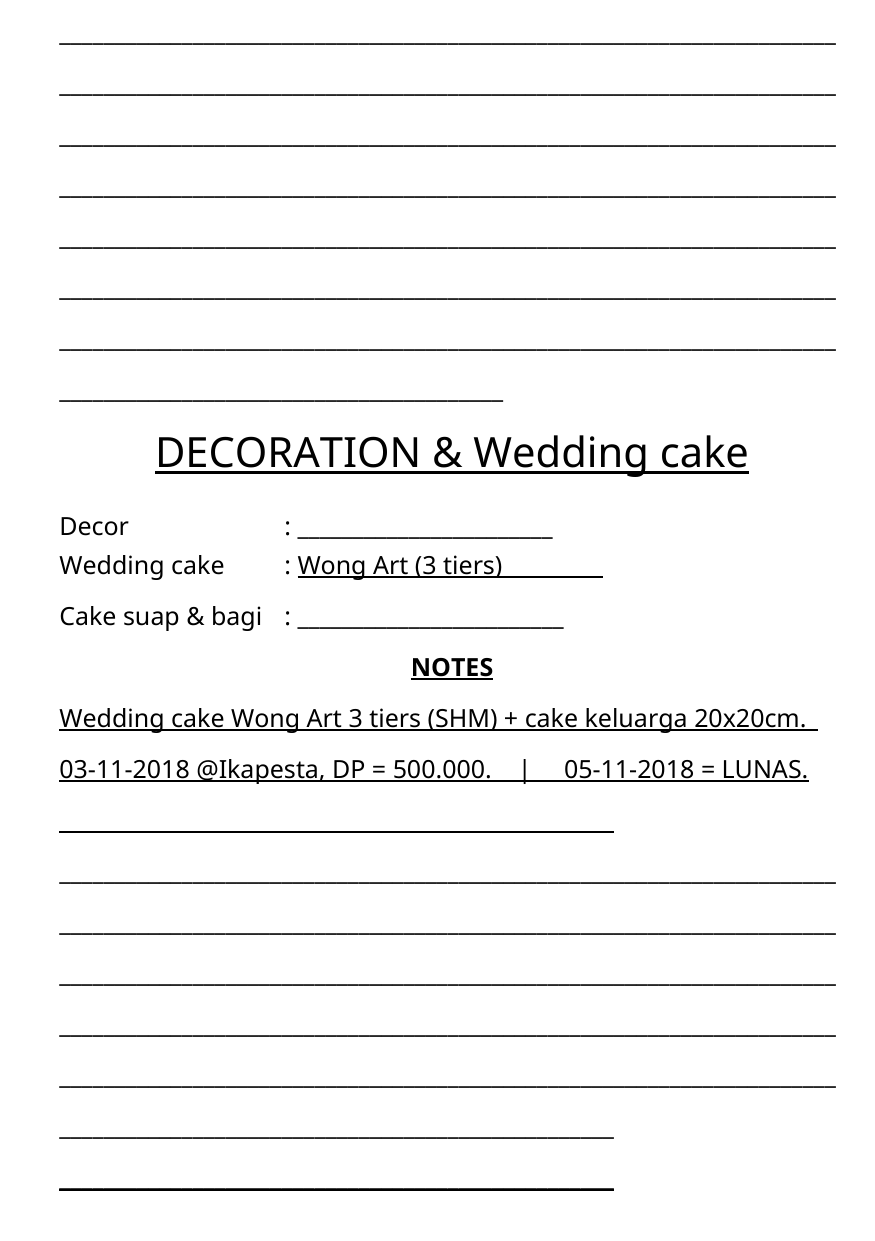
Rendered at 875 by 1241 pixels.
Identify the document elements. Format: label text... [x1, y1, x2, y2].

text Cake suap & bagi : ________________________ [59, 598, 844, 632]
text Wedding cake Wong Art 3 tiers (SHM) + cake keluarga 20x20cm._ [59, 701, 844, 734]
text __________________________________________________ [59, 1160, 844, 1194]
text Wedding cake : Wong Art (3 tiers)_________ [59, 547, 844, 581]
text 03-11-2018 @Ikapesta, DP = 500.000. | 05-11-2018 = LUNAS. [59, 752, 844, 786]
text __________________________________________________ [59, 803, 844, 837]
text NOTES [59, 649, 844, 683]
text ________________________________________________________________________________________________________________________________________________________________________________________________________________________________________________________________________________________________________________________________________________________________________________________________________________ [59, 854, 844, 1143]
text Decor : _______________________ [59, 508, 844, 542]
text DECORATION & Wedding cake [59, 423, 844, 480]
